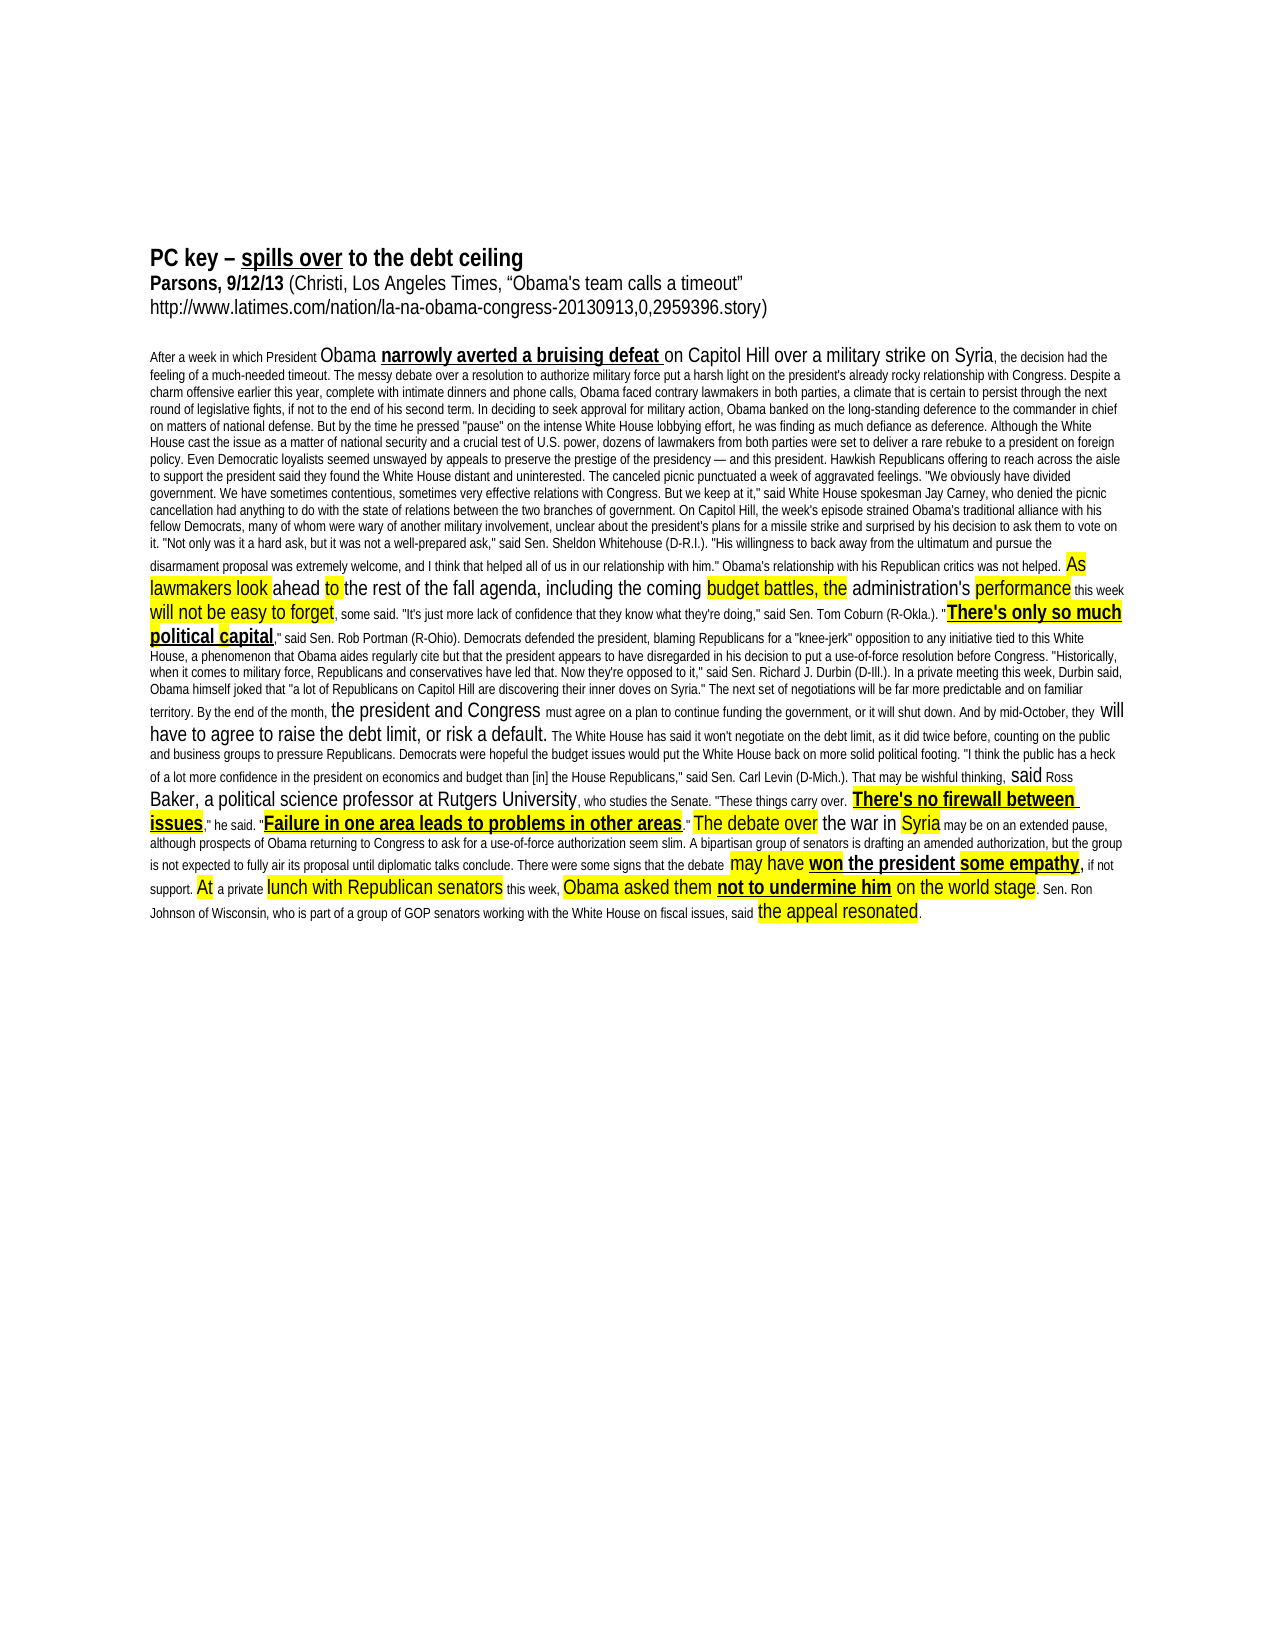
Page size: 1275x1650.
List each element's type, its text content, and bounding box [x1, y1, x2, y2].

text Parsons, 9/12/13 (Christi, Los Angeles Times, “Obama's team calls a timeout” [150, 271, 1125, 295]
text After a week in which President Obama narrowly averted a bruising defeat on Capitol Hill over a military strike on Syria, the decision had the feeling of a much-needed timeout. The messy debate over a resolution to authorize military force put a harsh light on the president's already rocky relationship with Congress. Despite a charm offensive earlier this year, complete with intimate dinners and phone calls, Obama faced contrary lawmakers in both parties, a climate that is certain to persist through the next round of legislative fights, if not to the end of his second term. In deciding to seek approval for military action, Obama banked on the long-standing deference to the commander in chief on matters of national defense. But by the time he pressed "pause" on the intense White House lobbying effort, he was finding as much defiance as deference. Although the White House cast the issue as a matter of national security and a crucial test of U.S. power, dozens of lawmakers from both parties were set to deliver a rare rebuke to a president on foreign policy. Even Democratic loyalists seemed unswayed by appeals to preserve the prestige of the presidency — and this president. Hawkish Republicans offering to reach across the aisle to support the president said they found the White House distant and uninterested. The canceled picnic punctuated a week of aggravated feelings. "We obviously have divided government. We have sometimes contentious, sometimes very effective relations with Congress. But we keep at it," said White House spokesman Jay Carney, who denied the picnic cancellation had anything to do with the state of relations between the two branches of government. On Capitol Hill, the week's episode strained Obama's traditional alliance with his fellow Democrats, many of whom were wary of another military involvement, unclear about the president's plans for a missile strike and surprised by his decision to ask them to vote on it. "Not only was it a hard ask, but it was not a well-prepared ask," said Sen. Sheldon Whitehouse (D-R.I.). "His willingness to back away from the ultimatum and pursue the disarmament proposal was extremely welcome, and I think that helped all of us in our relationship with him." Obama's relationship with his Republican critics was not helped. As lawmakers look ahead to the rest of the fall agenda, including the coming budget battles, the administration's performance this week will not be easy to forget, some said. "It's just more lack of confidence that they know what they're doing," said Sen. Tom Coburn (R-Okla.). "There's only so much political capital," said Sen. Rob Portman (R-Ohio). Democrats defended the president, blaming Republicans for a "knee-jerk" opposition to any initiative tied to this White House, a phenomenon that Obama aides regularly cite but that the president appears to have disregarded in his decision to put a use-of-force resolution before Congress. "Historically, when it comes to military force, Republicans and conservatives have led that. Now they're opposed to it," said Sen. Richard J. Durbin (D-Ill.). In a private meeting this week, Durbin said, Obama himself joked that "a lot of Republicans on Capitol Hill are discovering their inner doves on Syria." The next set of negotiations will be far more predictable and on familiar territory. By the end of the month, the president and Congress must agree on a plan to continue funding the government, or it will shut down. And by mid-October, they will have to agree to raise the debt limit, or risk a default. The White House has said it won't negotiate on the debt limit, as it did twice before, counting on the public and business groups to pressure Republicans. Democrats were hopeful the budget issues would put the White House back on more solid political footing. "I think the public has a heck of a lot more confidence in the president on economics and budget than [in] the House Republicans," said Sen. Carl Levin (D-Mich.). That may be wishful thinking, said Ross Baker, a political science professor at Rutgers University, who studies the Senate. "These things carry over. There's no firewall between issues," he said. "Failure in one area leads to problems in other areas." The debate over the war in Syria may be on an extended pause, although prospects of Obama returning to Congress to ask for a use-of-force authorization seem slim. A bipartisan group of senators is drafting an amended authorization, but the group is not expected to fully air its proposal until diplomatic talks conclude. There were some signs that the debate may have won the president some empathy, if not support. At a private lunch with Republican senators this week, Obama asked them not to undermine him on the world stage. Sen. Ron Johnson of Wisconsin, who is part of a group of GOP senators working with the White House on fiscal issues, said the appeal resonated. [150, 343, 1125, 923]
subtitle PC key – spills over to the debt ceiling [150, 243, 1125, 271]
text http://www.latimes.com/nation/la-na-obama-congress-20130913,0,2959396.story) [150, 295, 1125, 319]
